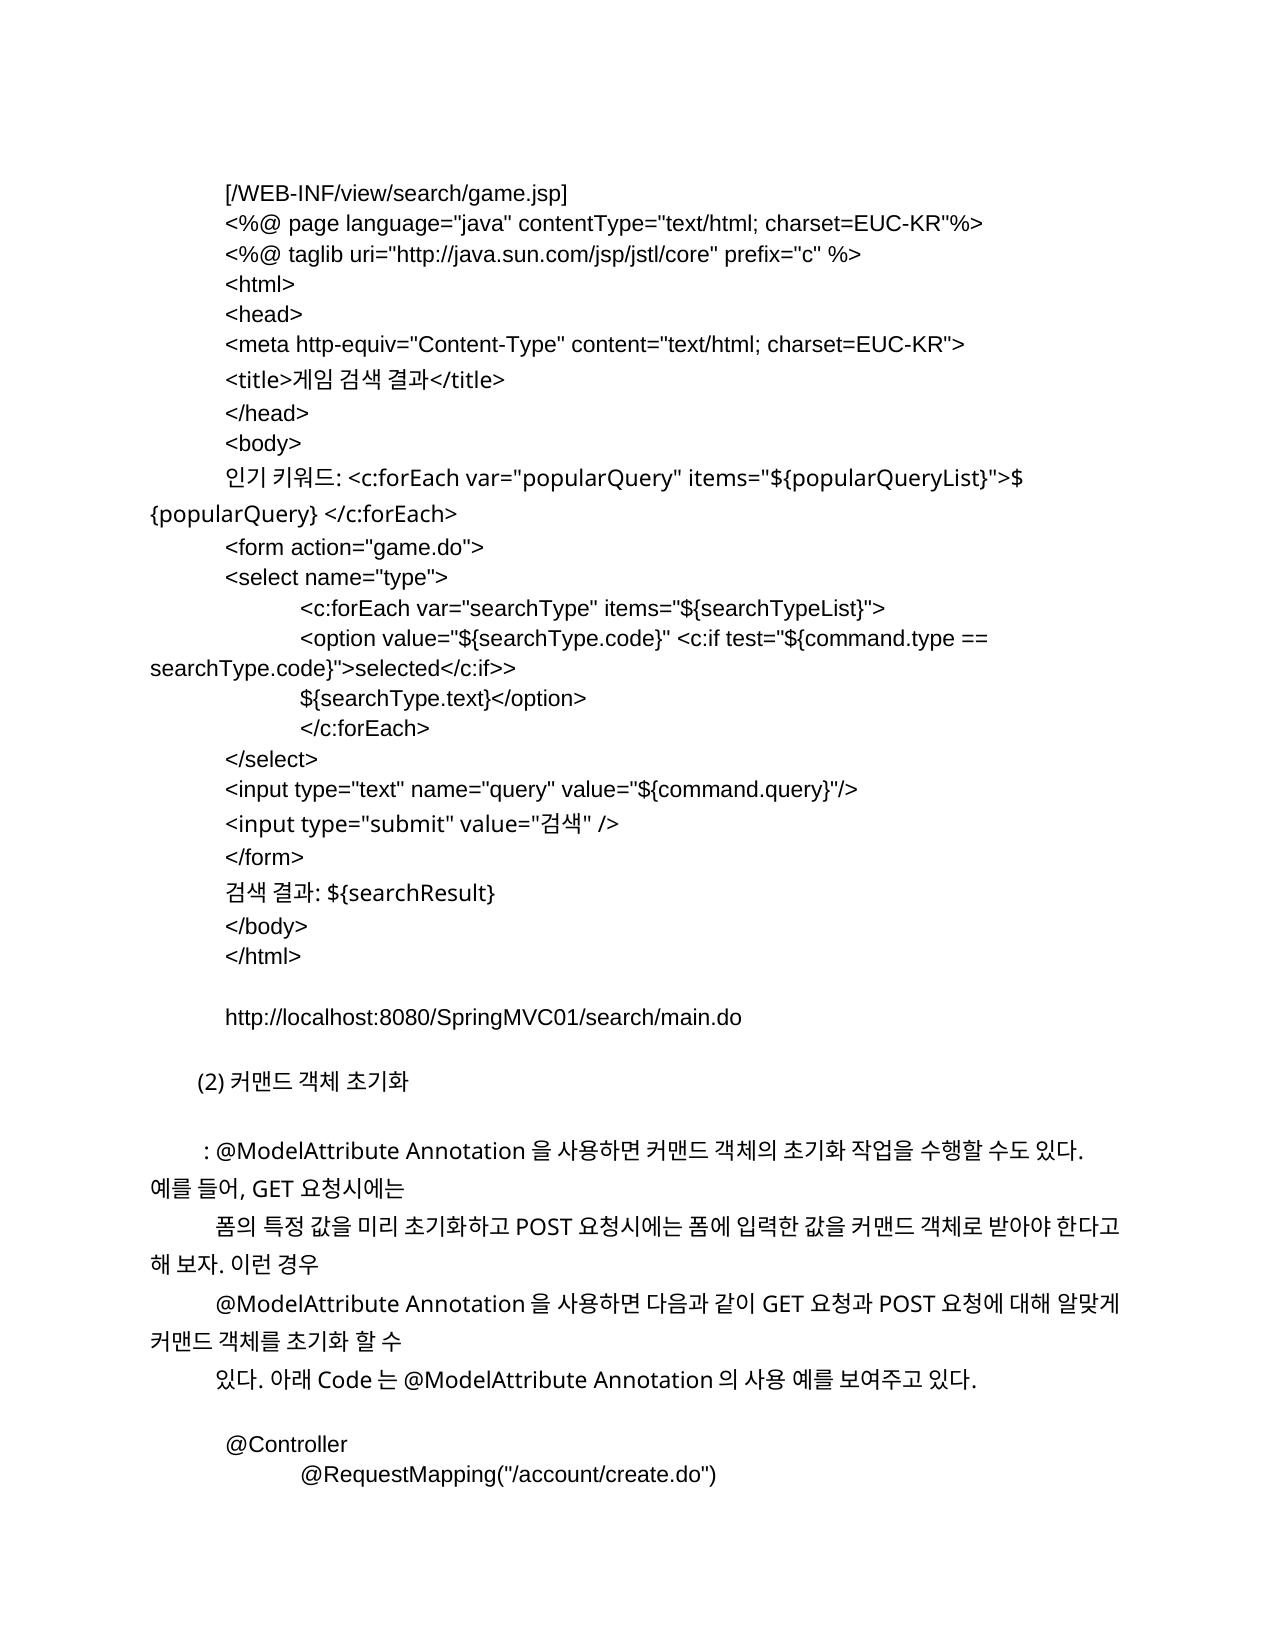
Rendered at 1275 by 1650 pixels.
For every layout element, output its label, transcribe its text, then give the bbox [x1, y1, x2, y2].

text </c:forEach> [150, 715, 1125, 742]
text <html> [150, 271, 1125, 297]
text </body> [150, 913, 1125, 939]
text [/WEB-INF/view/search/game.jsp] [150, 180, 1125, 207]
text <option value="${searchType.code}" <c:if test="${command.type == searchType.code}">selected</c:if>> [150, 625, 1125, 681]
text 있다. 아래 Code는 @ModelAttribute Annotation의 사용 예를 보여주고 있다. [150, 1362, 1125, 1395]
text </form> [150, 844, 1125, 871]
text (2) 커맨드 객체 초기화 [150, 1064, 1125, 1097]
text <input type="submit" value="검색" /> [150, 806, 1125, 839]
text ${searchType.text}</option> [150, 685, 1125, 712]
text 인기 키워드: <c:forEach var="popularQuery" items="${popularQueryList}">${popularQuery} </c:forEach> [150, 460, 1125, 529]
text <form action="game.do"> [150, 534, 1125, 561]
text @Controller [150, 1431, 1125, 1457]
text 폼의 특정 값을 미리 초기화하고 POST 요청시에는 폼에 입력한 값을 커맨드 객체로 받아야 한다고 해 보자. 이런 경우 [150, 1209, 1125, 1281]
text http://localhost:8080/SpringMVC01/search/main.do [150, 1003, 1125, 1030]
text 검색 결과: ${searchResult} [150, 874, 1125, 908]
text </html> [150, 943, 1125, 969]
text @ModelAttribute Annotation을 사용하면 다음과 같이 GET 요청과 POST 요청에 대해 알맞게 커맨드 객체를 초기화 할 수 [150, 1286, 1125, 1357]
text <title>게임 검색 결과</title> [150, 361, 1125, 395]
text <meta http-equiv="Content-Type" content="text/html; charset=EUC-KR"> [150, 331, 1125, 358]
text <%@ taglib uri="http://java.sun.com/jsp/jstl/core" prefix="c" %> [150, 241, 1125, 267]
text <%@ page language="java" contentType="text/html; charset=EUC-KR"%> [150, 210, 1125, 237]
text @RequestMapping("/account/create.do") [150, 1461, 1125, 1487]
text <body> [150, 430, 1125, 456]
text </head> [150, 400, 1125, 426]
text <input type="text" name="query" value="${command.query}"/> [150, 776, 1125, 802]
text </select> [150, 746, 1125, 772]
text <c:forEach var="searchType" items="${searchTypeList}"> [150, 594, 1125, 621]
text <head> [150, 301, 1125, 327]
text : @ModelAttribute Annotation을 사용하면 커맨드 객체의 초기화 작업을 수행할 수도 있다. 예를 들어, GET 요청시에는 [150, 1132, 1125, 1204]
text <select name="type"> [150, 564, 1125, 591]
